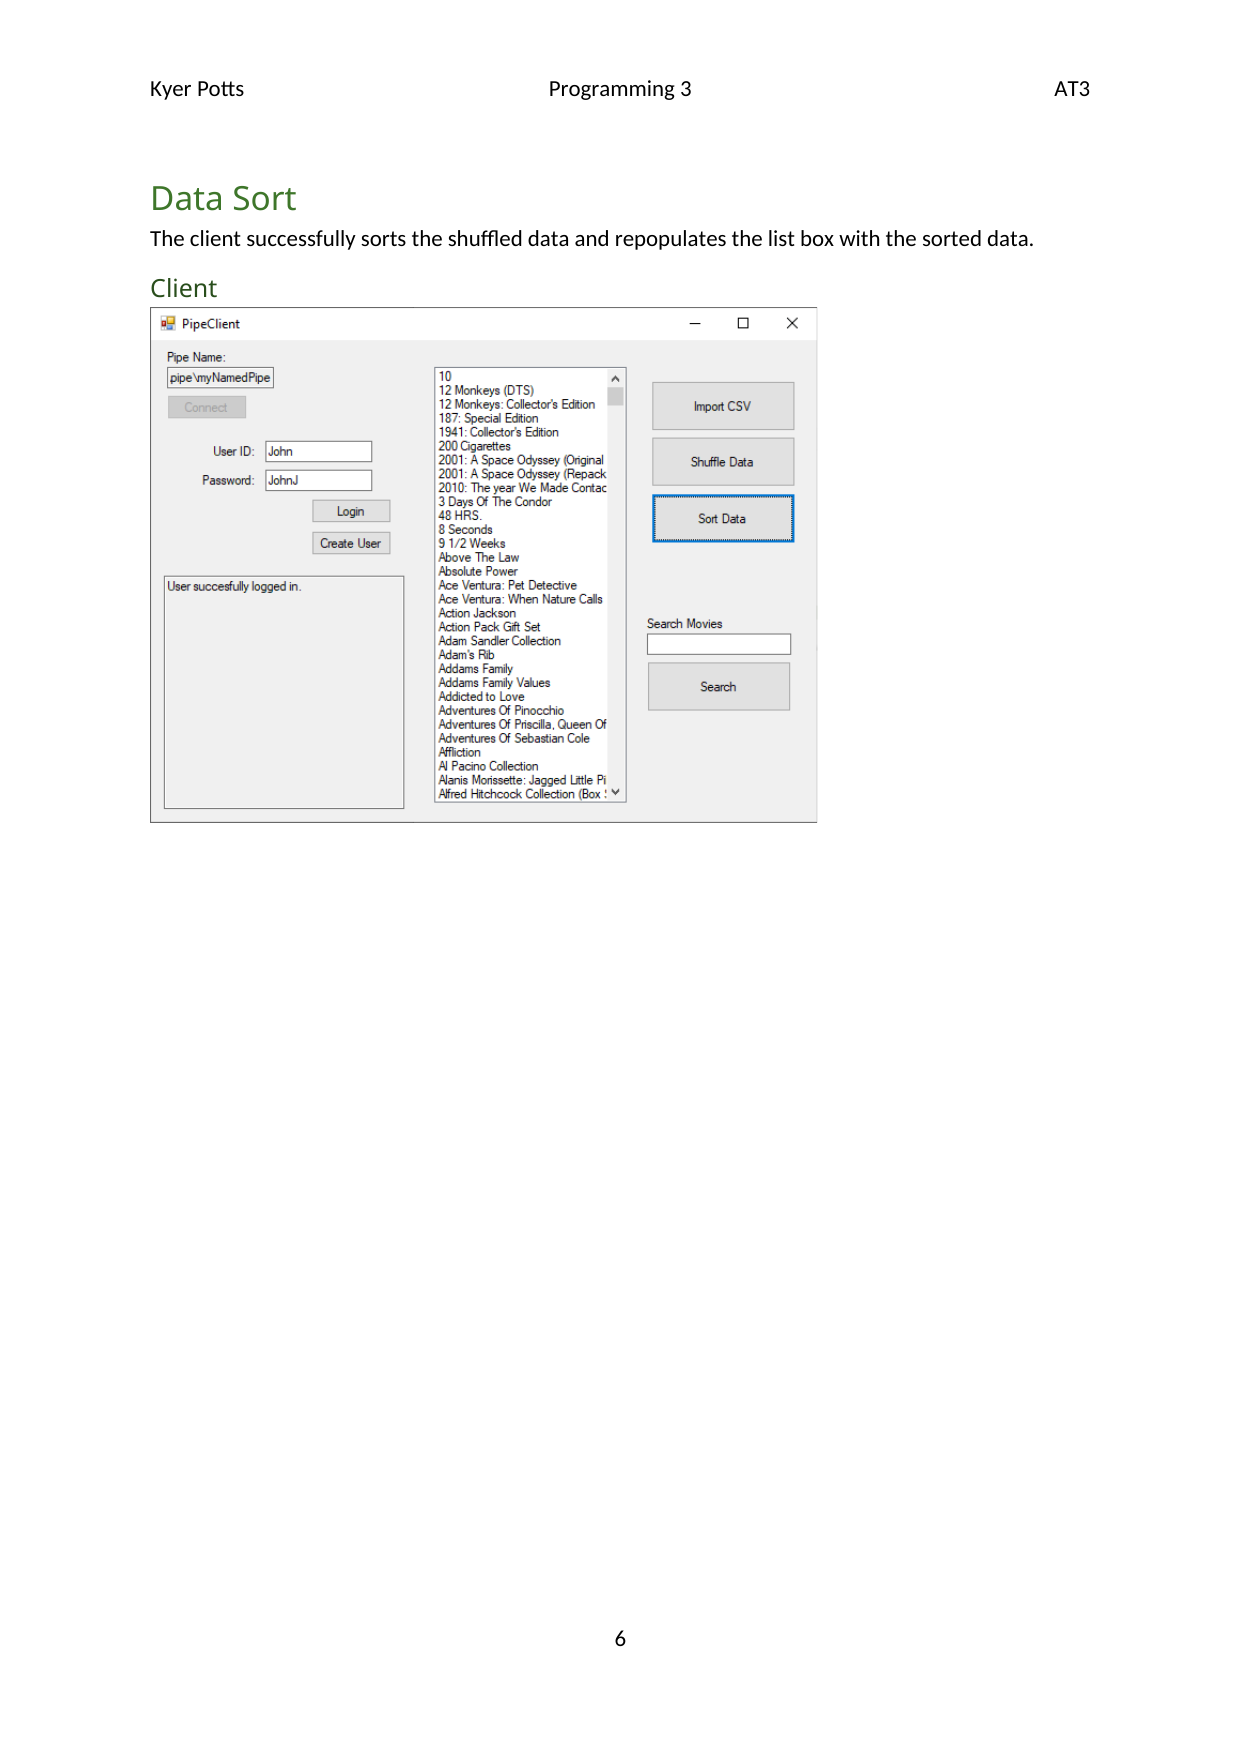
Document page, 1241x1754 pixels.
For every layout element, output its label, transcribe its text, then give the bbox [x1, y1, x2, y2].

picture [150, 307, 818, 823]
subtitle Data Sort [150, 175, 1090, 220]
subtitle Client [150, 271, 1090, 305]
text The client successfully sorts the shuffled data and repopulates the list box with the sorted data. [150, 224, 1090, 252]
